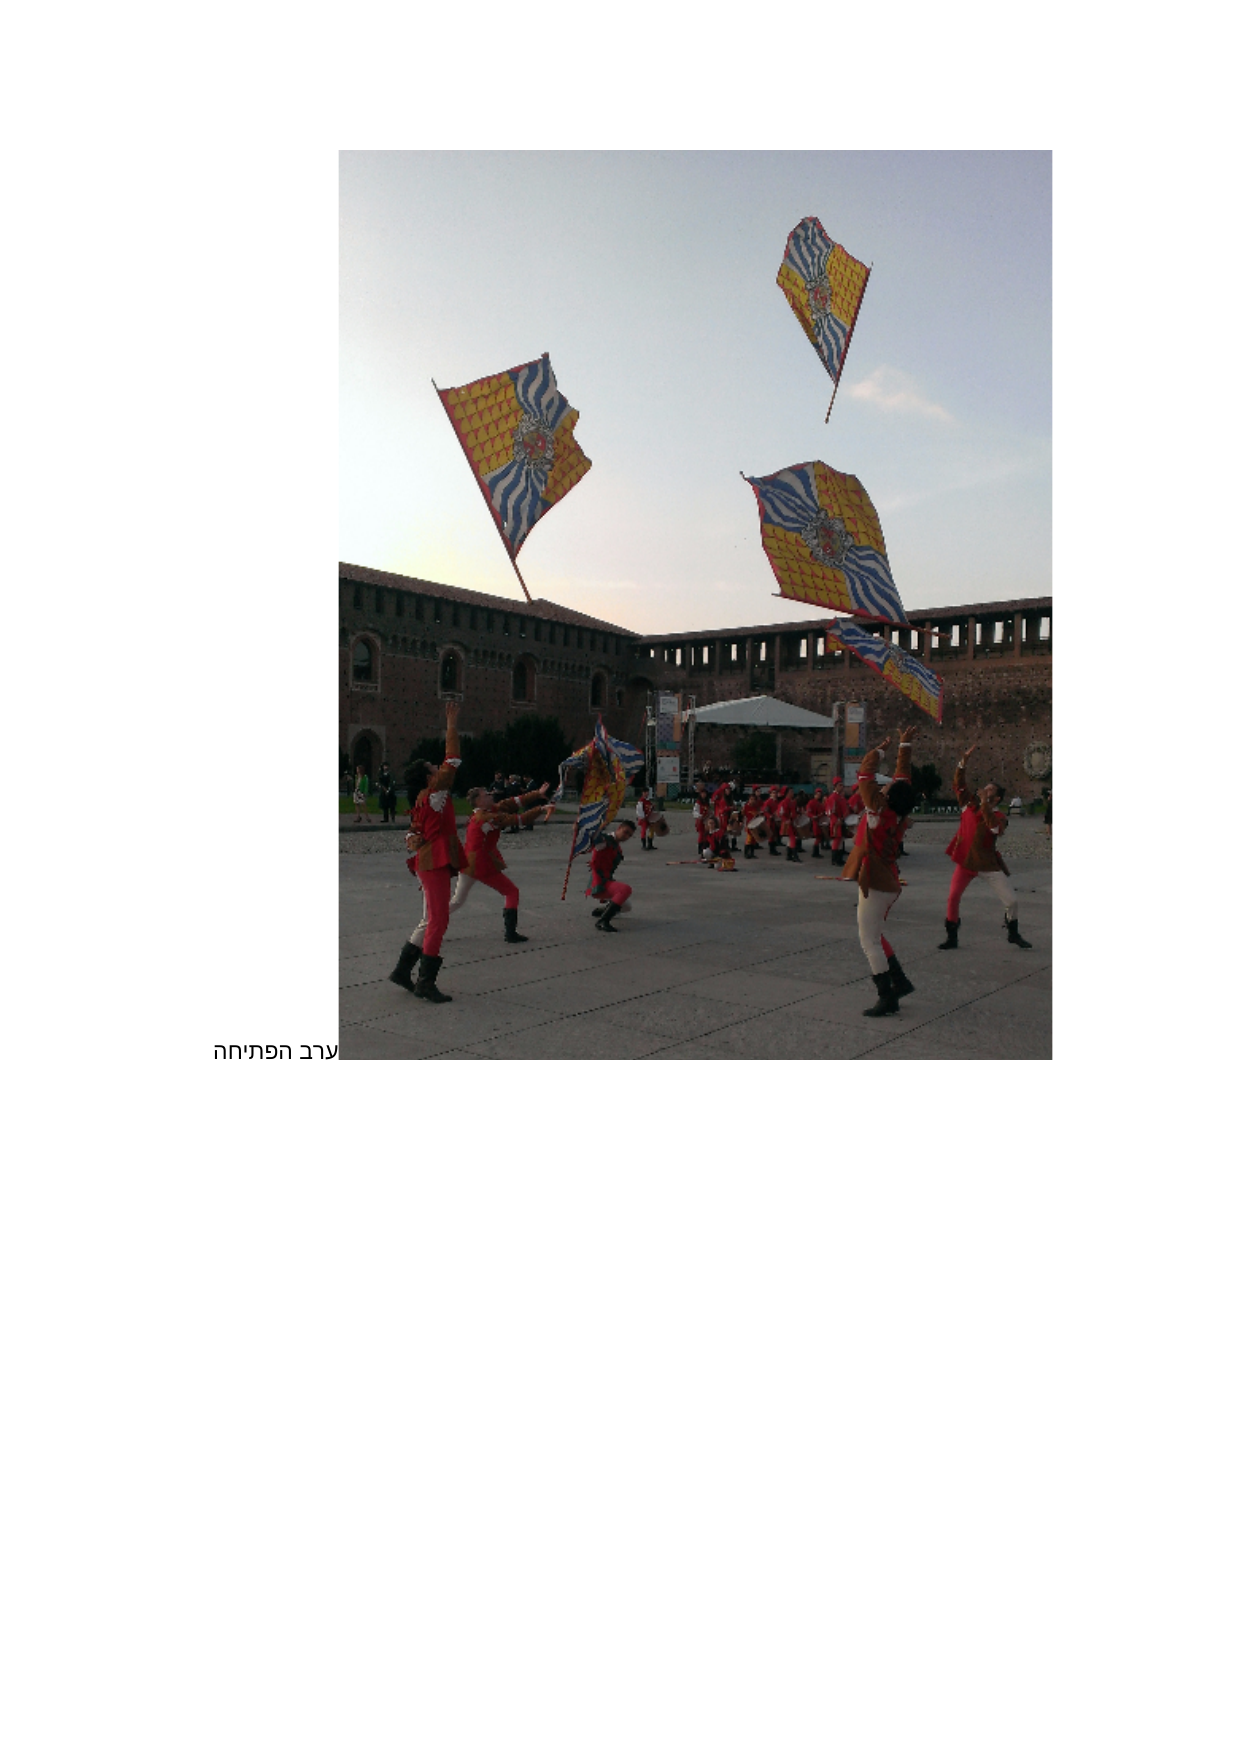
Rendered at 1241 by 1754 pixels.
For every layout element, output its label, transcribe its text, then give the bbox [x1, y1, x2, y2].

picture [338, 150, 1053, 1060]
